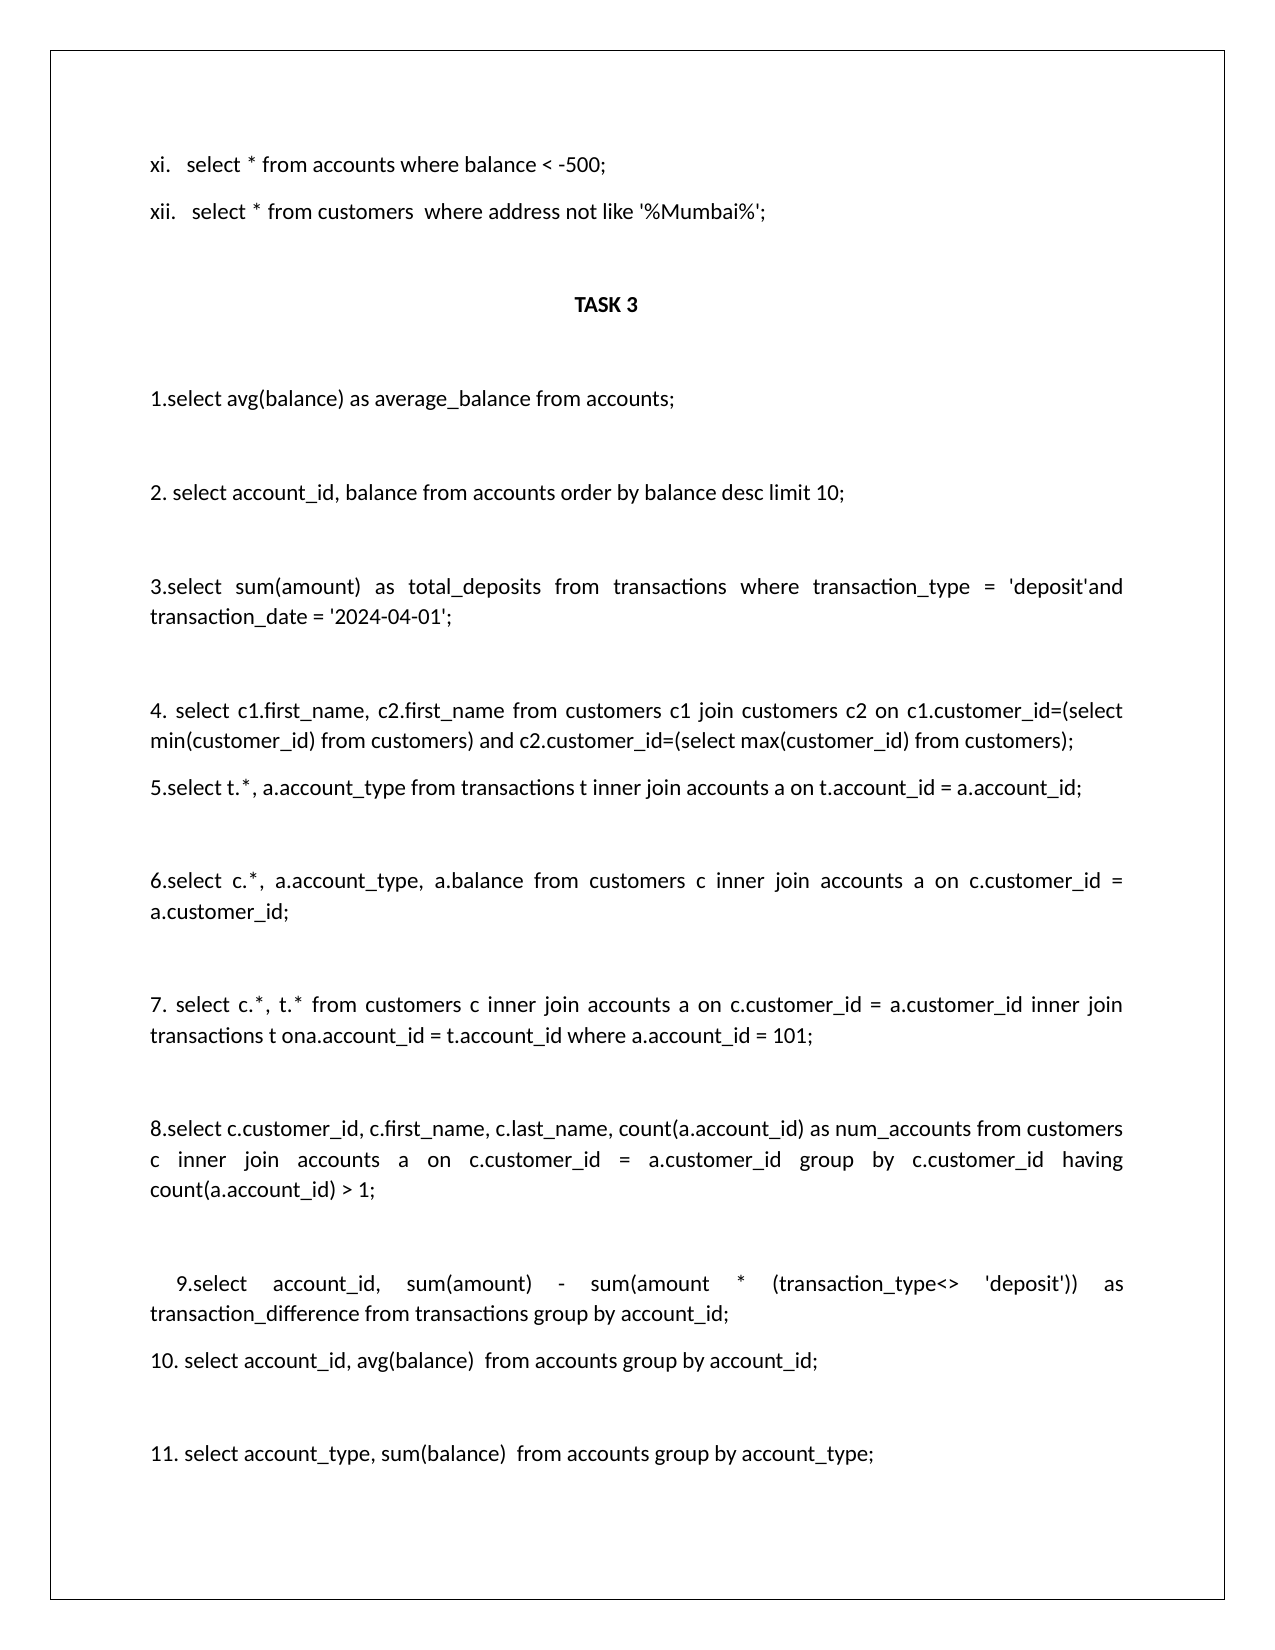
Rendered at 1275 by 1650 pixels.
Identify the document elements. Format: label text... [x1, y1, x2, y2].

text 4. select c1.first_name, c2.first_name from customers c1 join customers c2 on c1.customer_id=(select min(customer_id) from customers) and c2.customer_id=(select max(customer_id) from customers); [150, 696, 1125, 754]
text 3.select sum(amount) as total_deposits from transactions where transaction_type = 'deposit'and transaction_date = '2024-04-01'; [150, 572, 1125, 630]
text xii. select * from customers where address not like '%Mumbai%'; [150, 197, 1125, 225]
text TASK 3 [150, 291, 1125, 319]
text 5.select t.*, a.account_type from transactions t inner join accounts a on t.account_id = a.account_id; [150, 773, 1125, 801]
text 2. select account_id, balance from accounts order by balance desc limit 10; [150, 478, 1125, 506]
text 11. select account_type, sum(balance) from accounts group by account_type; [150, 1439, 1125, 1468]
text 8.select c.customer_id, c.first_name, c.last_name, count(a.account_id) as num_accounts from customers c inner join accounts a on c.customer_id = a.customer_id group by c.customer_id having count(a.account_id) > 1; [150, 1114, 1125, 1203]
text 10. select account_id, avg(balance) from accounts group by account_id; [150, 1346, 1125, 1374]
text 7. select c.*, t.* from customers c inner join accounts a on c.customer_id = a.customer_id inner join transactions t ona.account_id = t.account_id where a.account_id = 101; [150, 991, 1125, 1049]
text 6.select c.*, a.account_type, a.balance from customers c inner join accounts a on c.customer_id = a.customer_id; [150, 867, 1125, 925]
text 9.select account_id, sum(amount) - sum(amount * (transaction_type<> 'deposit')) as transaction_difference from transactions group by account_id; [150, 1269, 1125, 1327]
text 1.select avg(balance) as average_balance from accounts; [150, 384, 1125, 412]
text xi. select * from accounts where balance < -500; [150, 150, 1125, 178]
